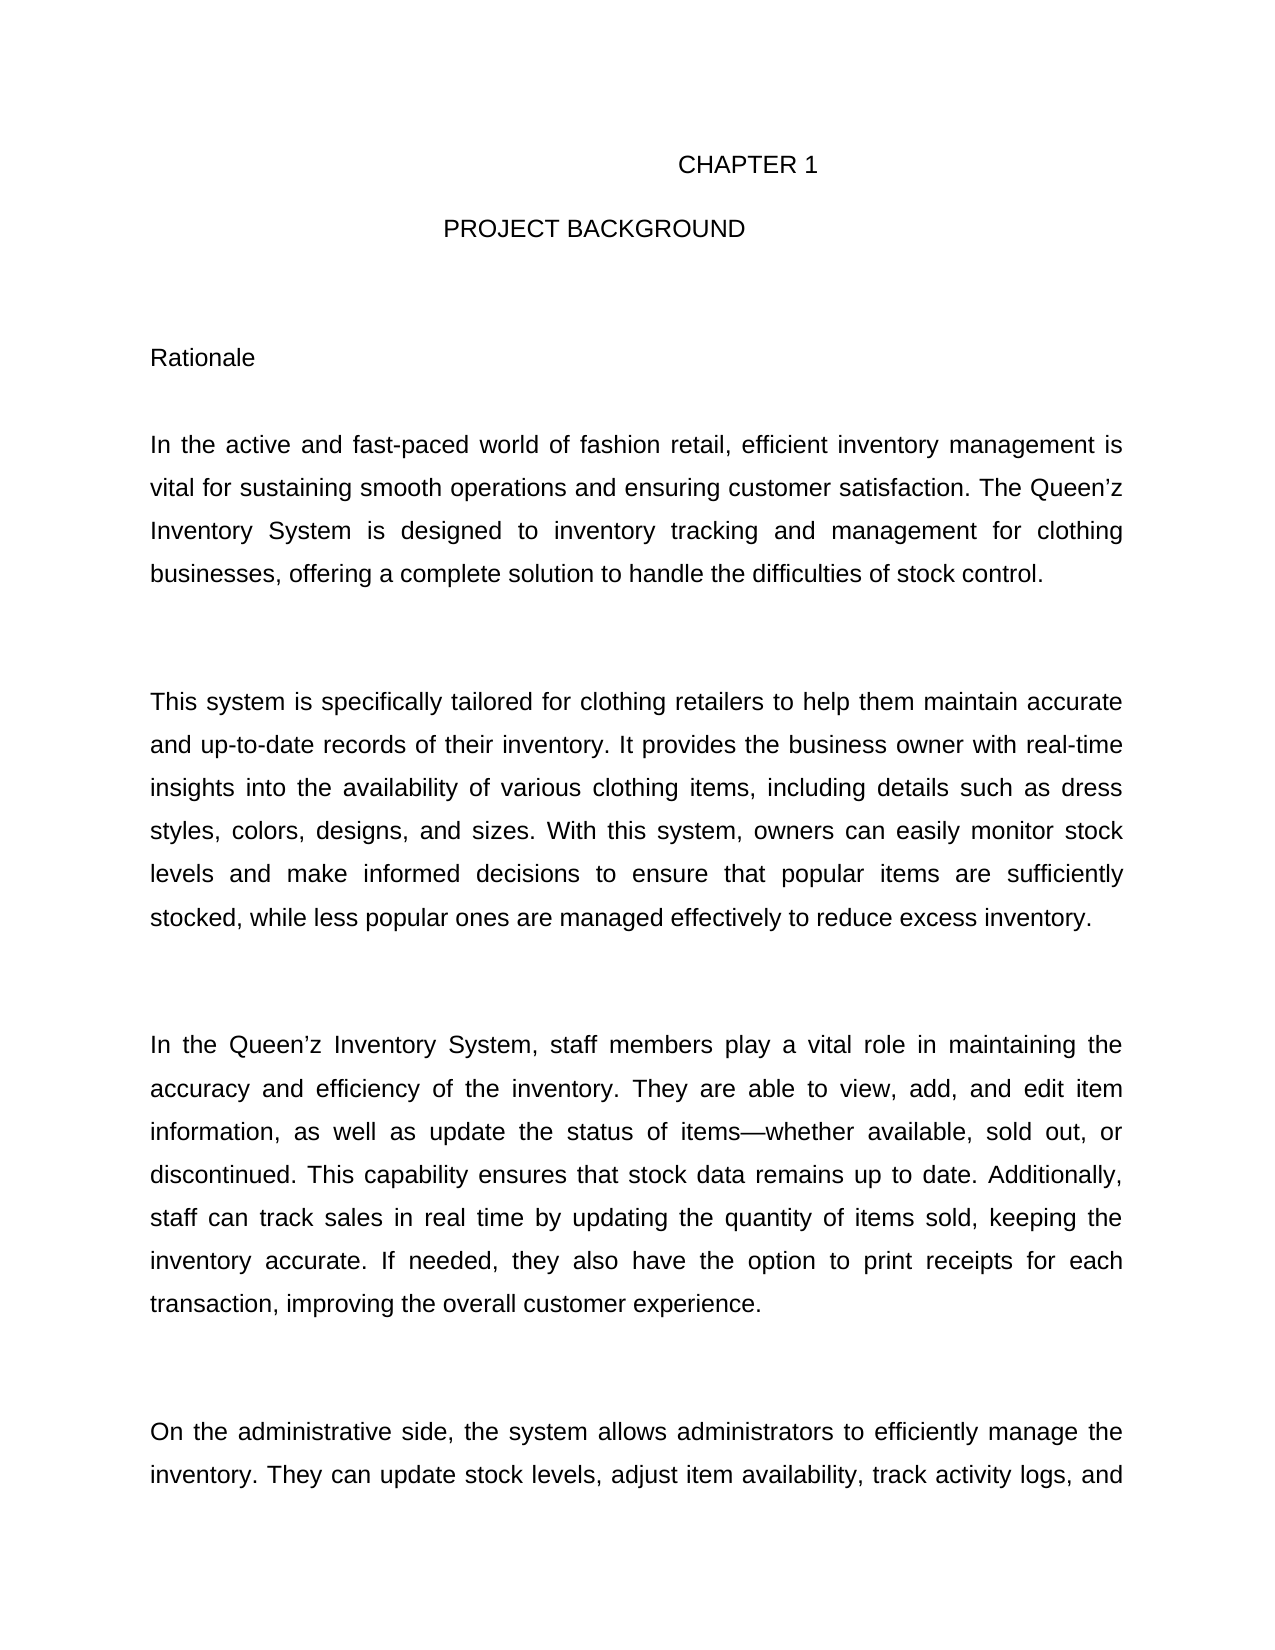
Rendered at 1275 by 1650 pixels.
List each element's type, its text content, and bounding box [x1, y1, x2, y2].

text Rationale [150, 343, 1125, 372]
text In the Queen’z Inventory System, staff members play a vital role in maintaining the accuracy and efficiency of the inventory. They are able to view, add, and edit item information, as well as update the status of items—whether available, sold out, or discontinued. This capability ensures that stock data remains up to date. Additionally, staff can track sales in real time by updating the quantity of items sold, keeping the inventory accurate. If needed, they also have the option to print receipts for each transaction, improving the overall customer experience. [150, 1030, 1125, 1318]
text CHAPTER 1 [150, 150, 1125, 179]
text This system is specifically tailored for clothing retailers to help them maintain accurate and up-to-date records of their inventory. It provides the business owner with real-time insights into the availability of various clothing items, including details such as dress styles, colors, designs, and sizes. With this system, owners can easily monitor stock levels and make informed decisions to ensure that popular items are sufficiently stocked, while less popular ones are managed effectively to reduce excess inventory. [150, 687, 1125, 931]
text In the active and fast-paced world of fashion retail, efficient inventory management is vital for sustaining smooth operations and ensuring customer satisfaction. The Queen’z Inventory System is designed to inventory tracking and management for clothing businesses, offering a complete solution to handle the difficulties of stock control. [150, 429, 1125, 588]
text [150, 1417, 1125, 1489]
text PROJECT BACKGROUND [150, 214, 1125, 243]
